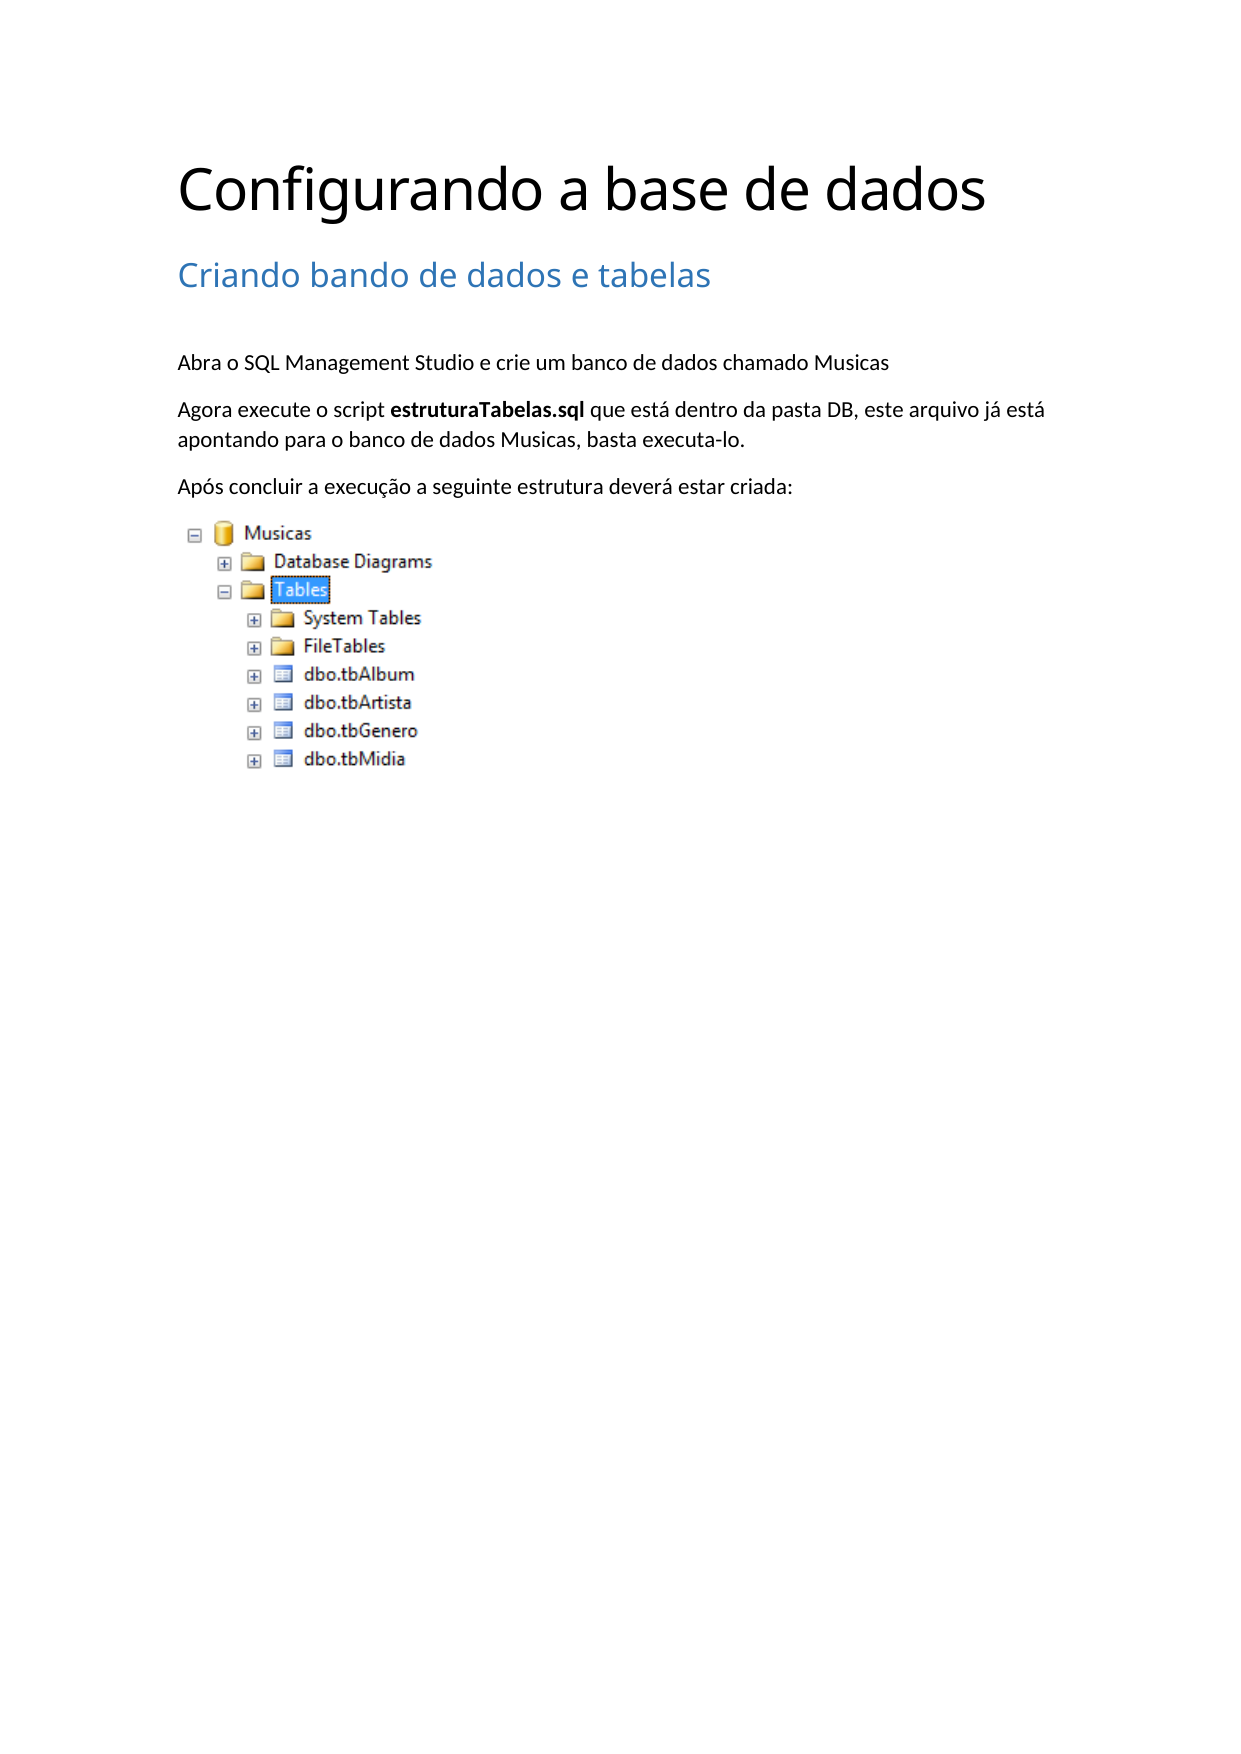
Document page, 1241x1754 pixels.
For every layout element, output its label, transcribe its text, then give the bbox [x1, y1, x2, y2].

title Configurando a base de dados [177, 148, 1063, 227]
subtitle Criando bando de dados e tabelas [177, 252, 1063, 297]
text Abra o SQL Management Studio e crie um banco de dados chamado Musicas [177, 348, 1063, 376]
text Agora execute o script estruturaTabelas.sql que está dentro da pasta DB, este arquivo já está apontando para o banco de dados Musicas, basta executa-lo. [177, 395, 1063, 453]
text Após concluir a execução a seguinte estrutura deverá estar criada: [177, 472, 1063, 500]
picture [177, 518, 448, 775]
